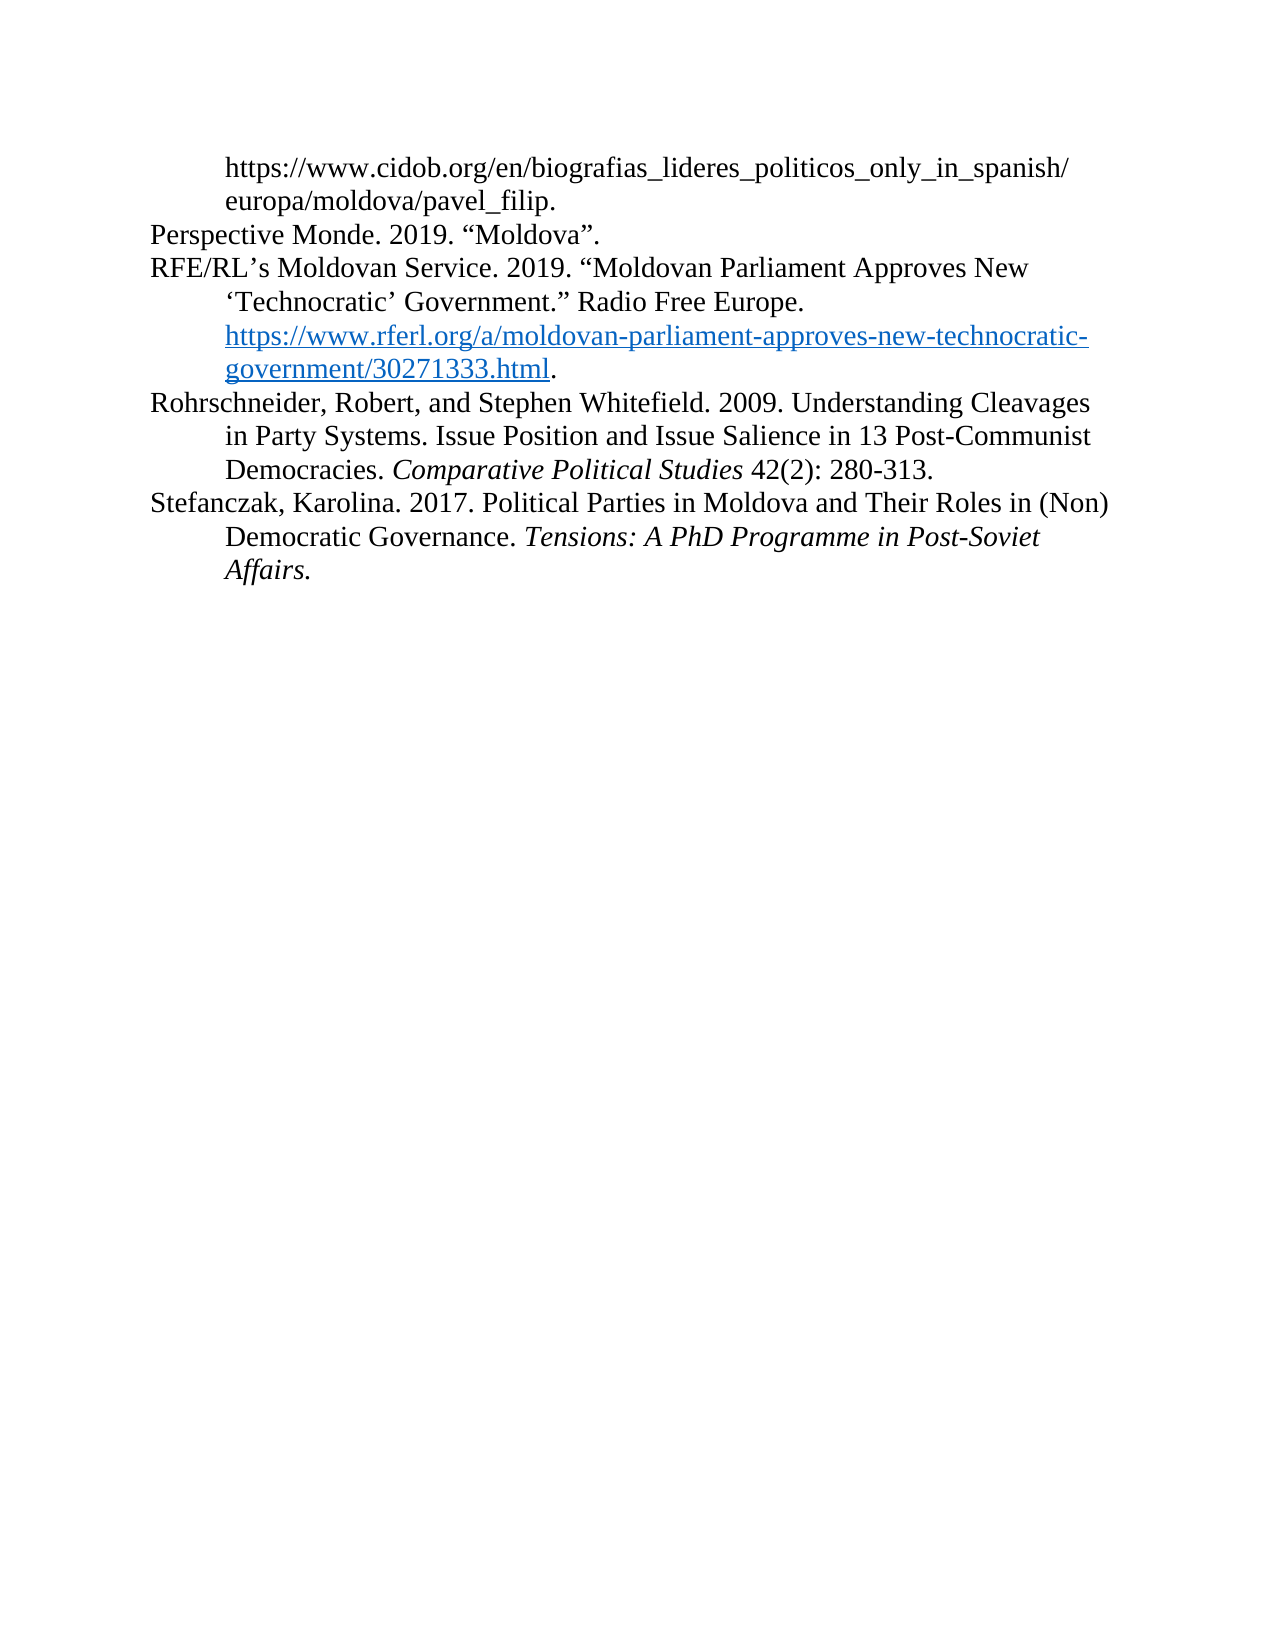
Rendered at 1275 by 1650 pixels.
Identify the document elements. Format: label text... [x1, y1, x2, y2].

text Affairs. [150, 552, 1125, 586]
text Stefanczak, Karolina. 2017. Political Parties in Moldova and Their Roles in (Non) [150, 485, 1125, 519]
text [150, 150, 1125, 217]
text Perspective Monde. 2019. “Moldova”. [150, 217, 1125, 251]
text Democratic Governance. Tensions: A PhD Programme in Post-Soviet [150, 519, 1125, 552]
text RFE/RL’s Moldovan Service. 2019. “Moldovan Parliament Approves New [150, 251, 1125, 284]
text in Party Systems. Issue Position and Issue Salience in 13 Post-Communist [150, 418, 1125, 452]
text Rohrschneider, Robert, and Stephen Whitefield. 2009. Understanding Cleavages [150, 385, 1125, 418]
text ‘Technocratic’ Government.” Radio Free Europe. https://www.rferl.org/a/moldovan-parliament-approves-new-technocratic-government/30271333.html. [225, 284, 1125, 385]
text Democracies. Comparative Political Studies 42(2): 280-313. [150, 452, 1125, 485]
